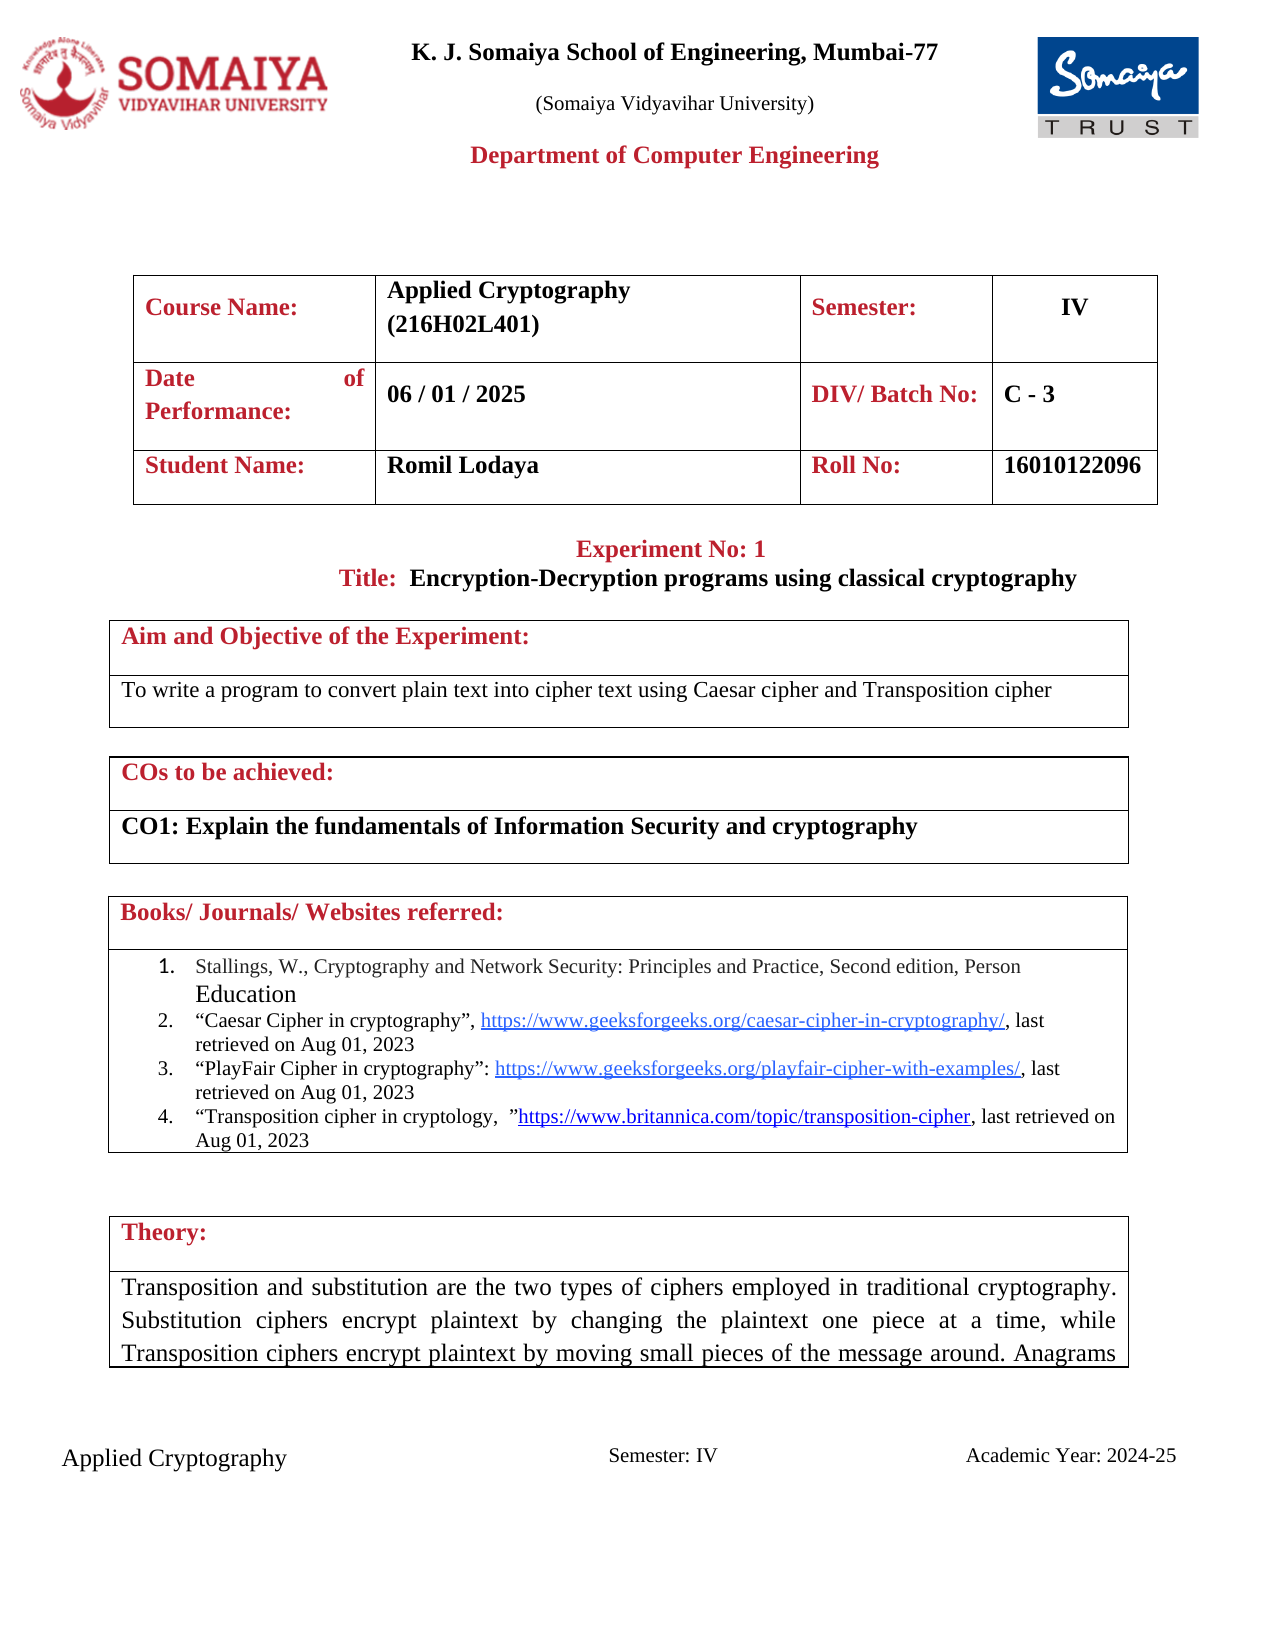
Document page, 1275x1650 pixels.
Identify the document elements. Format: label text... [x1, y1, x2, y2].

table_cell CO1: Explain the fundamentals of Information Security and cryptography [110, 811, 1128, 863]
picture [20, 37, 328, 130]
table_cell 06 / 01 / 2025 [376, 363, 800, 449]
table_cell To write a program to convert plain text into cipher text using Caesar cipher and Transposition cipher [110, 676, 1128, 727]
table_header Aim and Objective of the Experiment: [110, 621, 1128, 674]
table_cell 16010122096 [993, 451, 1157, 504]
table_cell Date of Performance: [134, 363, 375, 449]
table_cell Student Name: [134, 451, 375, 504]
table_header COs to be achieved: [110, 758, 1128, 810]
table_cell Romil Lodaya [376, 451, 800, 504]
table_header Theory: [110, 1217, 1128, 1271]
table_cell C - 3 [993, 363, 1157, 449]
table_header Semester: [801, 276, 992, 362]
table_cell DIV/ Batch No: [801, 363, 992, 449]
text Title: Encryption-Decryption programs using classical cryptography [150, 563, 1266, 591]
table_cell Roll No: [801, 451, 992, 504]
table_header Course Name: [134, 276, 375, 362]
table_cell Stallings, W., Cryptography and Network Security: Principles and Practice, Second edition, Person Education “Caesar Cipher in cryptography”, https://www.geeksforgeeks.org/caesar-cipher-in-cryptography/, last retrieved on Aug 01, 2023 “PlayFair Cipher in cryptography”: https://www.geeksforgeeks.org/playfair-cipher-with-examples/, last retrieved on Aug 01, 2023 “Transposition cipher in cryptology, ”https://www.britannica.com/topic/transposition-cipher, last retrieved on Aug 01, 2023 [109, 950, 1127, 1152]
table_header Applied Cryptography (216H02L401) [376, 276, 800, 362]
table_header IV [993, 276, 1157, 362]
table_header Books/ Journals/ Websites referred: [109, 897, 1127, 949]
picture [1037, 37, 1199, 138]
text Experiment No: 1 [76, 534, 1266, 563]
